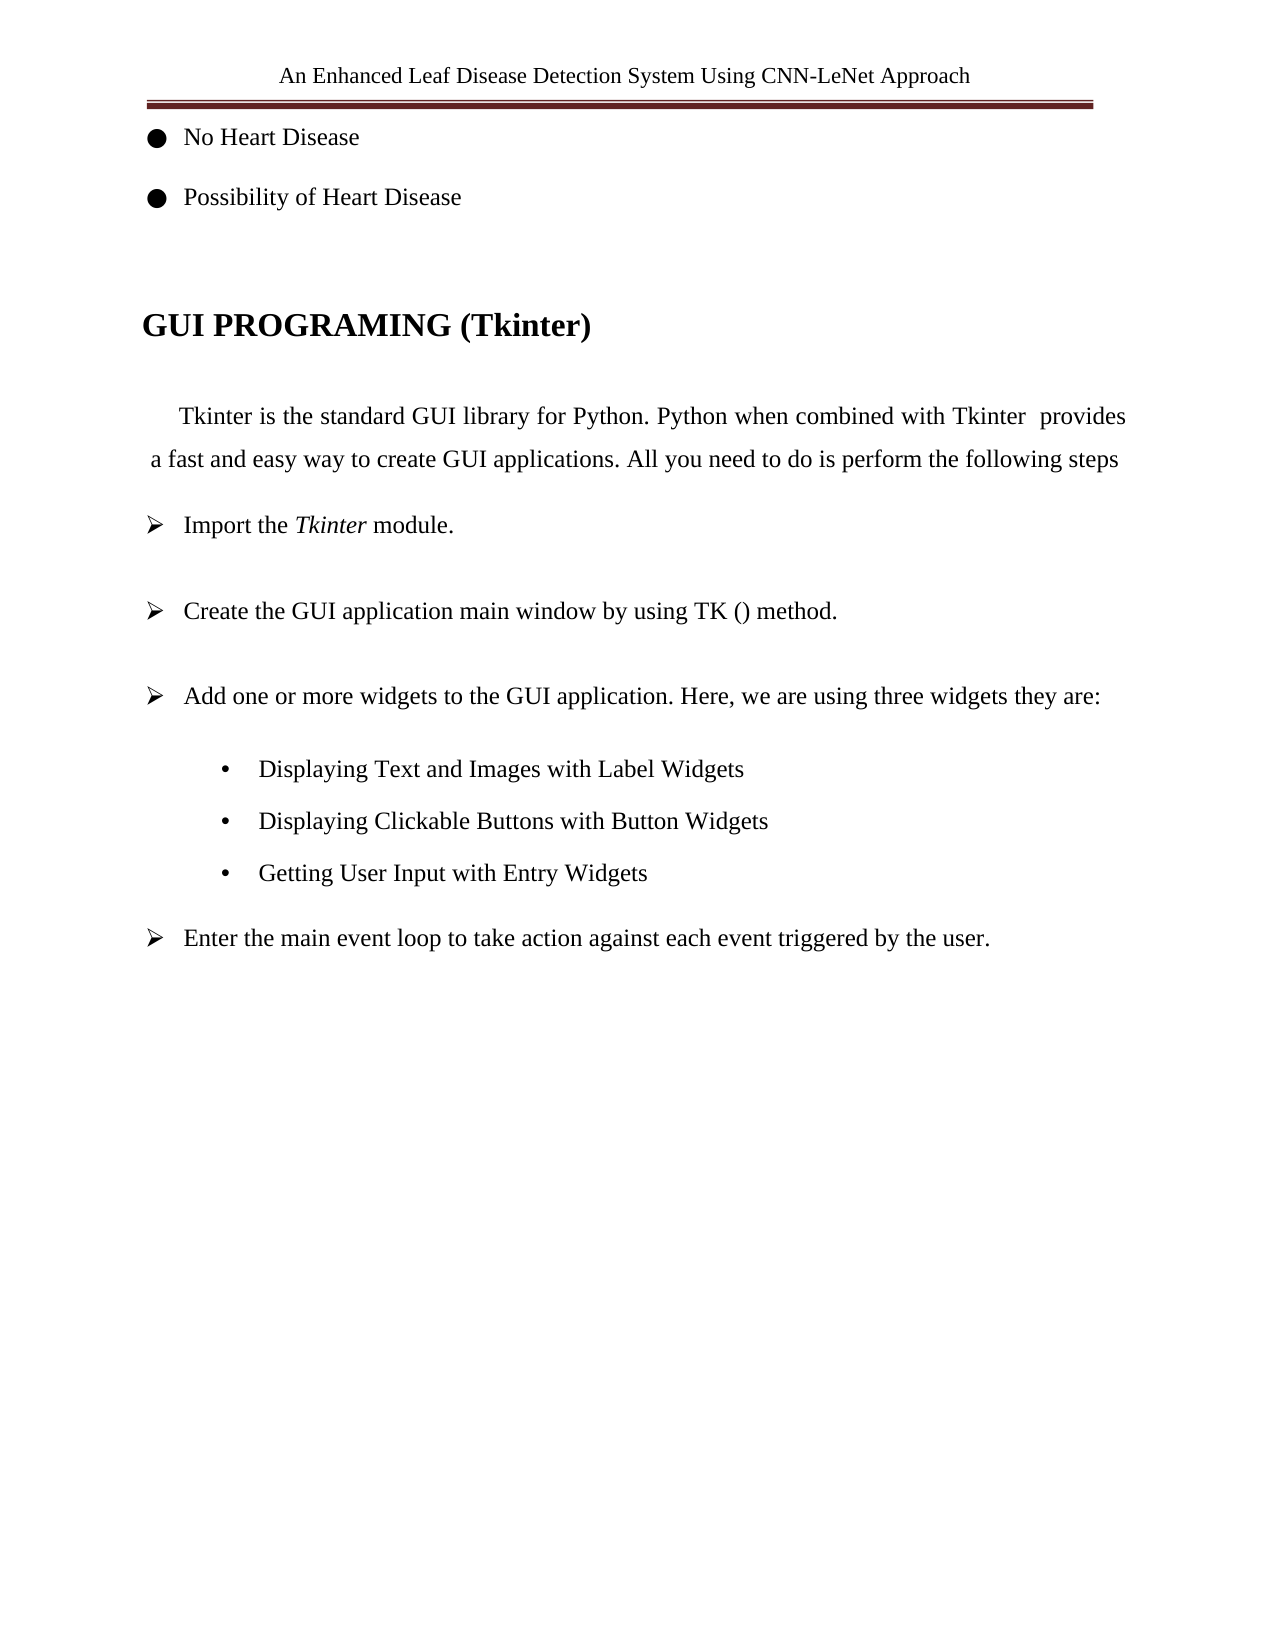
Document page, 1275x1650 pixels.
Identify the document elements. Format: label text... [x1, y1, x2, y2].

list Displaying Text and Images with Label Widgets [221, 753, 1169, 782]
list Getting User Input with Entry Widgets [221, 858, 1169, 887]
list Create the GUI application main window by using TK () method. [146, 582, 1169, 633]
text Tkinter is the standard GUI library for Python. Python when combined with Tkinter provides a fast and easy way to create GUI applications. All you need to do is perform the following steps [150, 401, 1127, 473]
list Possibility of Heart Disease [146, 168, 1169, 220]
list Add one or more widgets to the GUI application. Here, we are using three widgets they are: [146, 668, 1127, 719]
list Enter the main event loop to take action against each event triggered by the user. [146, 910, 1169, 961]
list Import the Tkinter module. [146, 496, 1169, 548]
text GUI PROGRAMING (Tkinter) [108, 305, 1169, 344]
list No Heart Disease [146, 108, 1169, 159]
list Displaying Clickable Buttons with Button Widgets [221, 806, 1169, 834]
